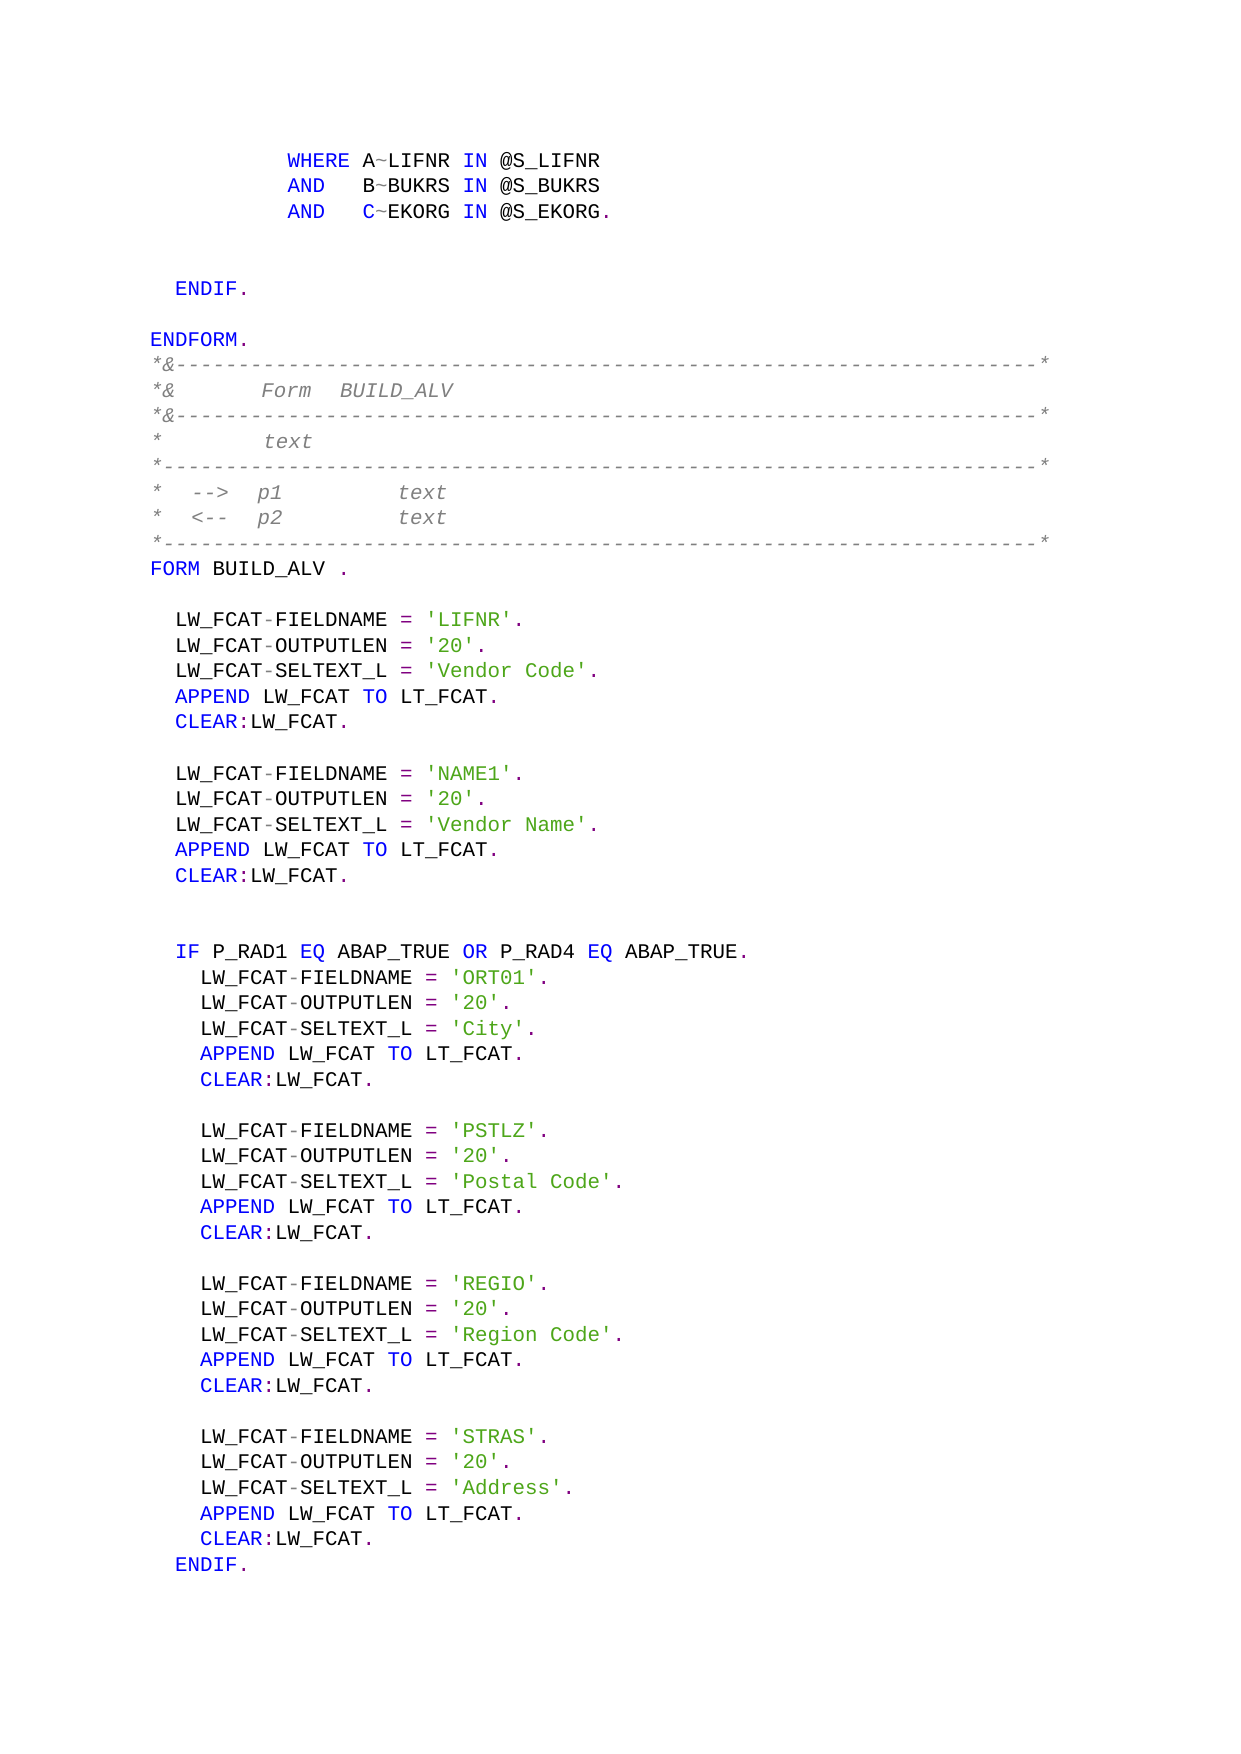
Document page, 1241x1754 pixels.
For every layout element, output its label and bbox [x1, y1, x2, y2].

text [150, 150, 1090, 1603]
